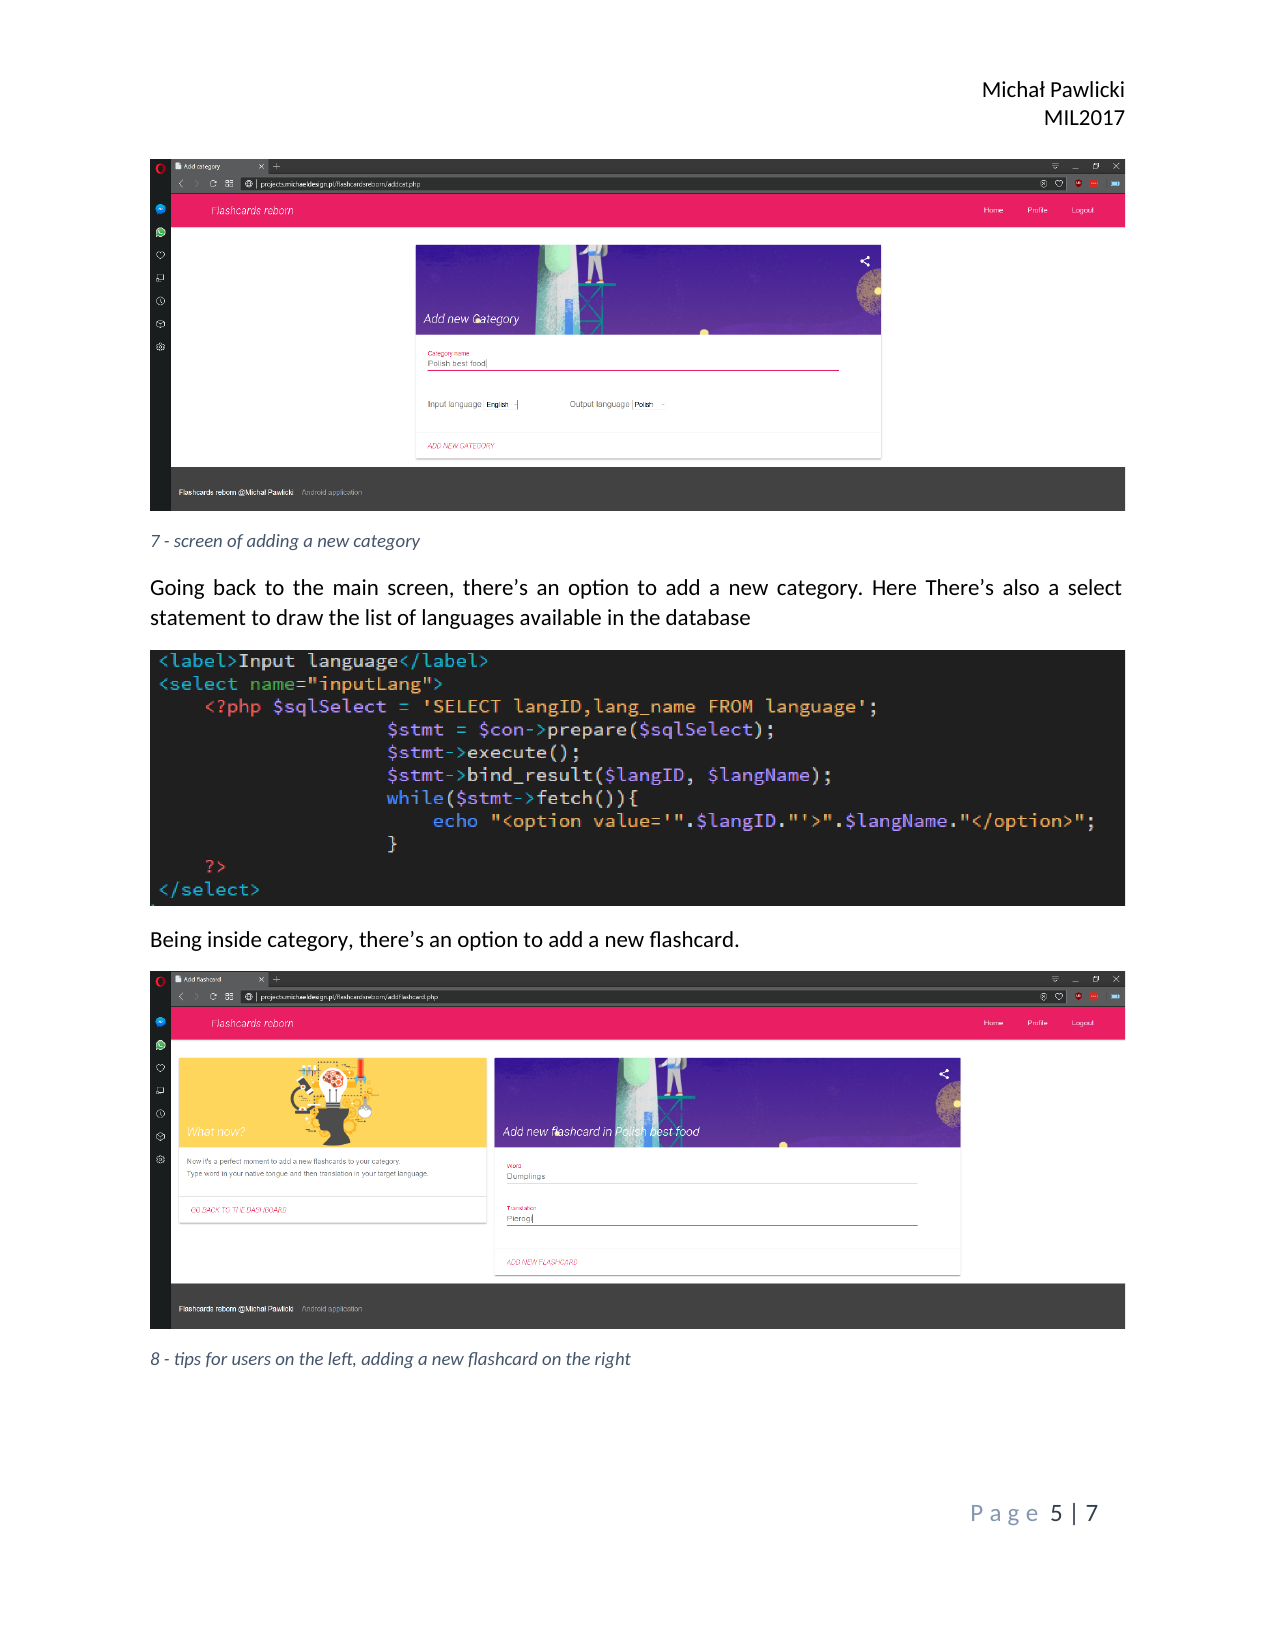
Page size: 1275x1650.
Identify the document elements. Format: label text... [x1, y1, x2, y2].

picture [150, 971, 1126, 1329]
text Being inside category, there’s an option to add a new flashcard. [150, 925, 1125, 953]
text 8 - tips for users on the left, adding a new flashcard on the right [150, 1347, 1125, 1370]
text 7 - screen of adding a new category [150, 529, 1125, 552]
text Going back to the main screen, there’s an option to add a new category. Here There’s also a select statement to draw the list of languages available in the database [150, 573, 1125, 631]
picture [150, 159, 1126, 511]
picture [150, 650, 1125, 906]
